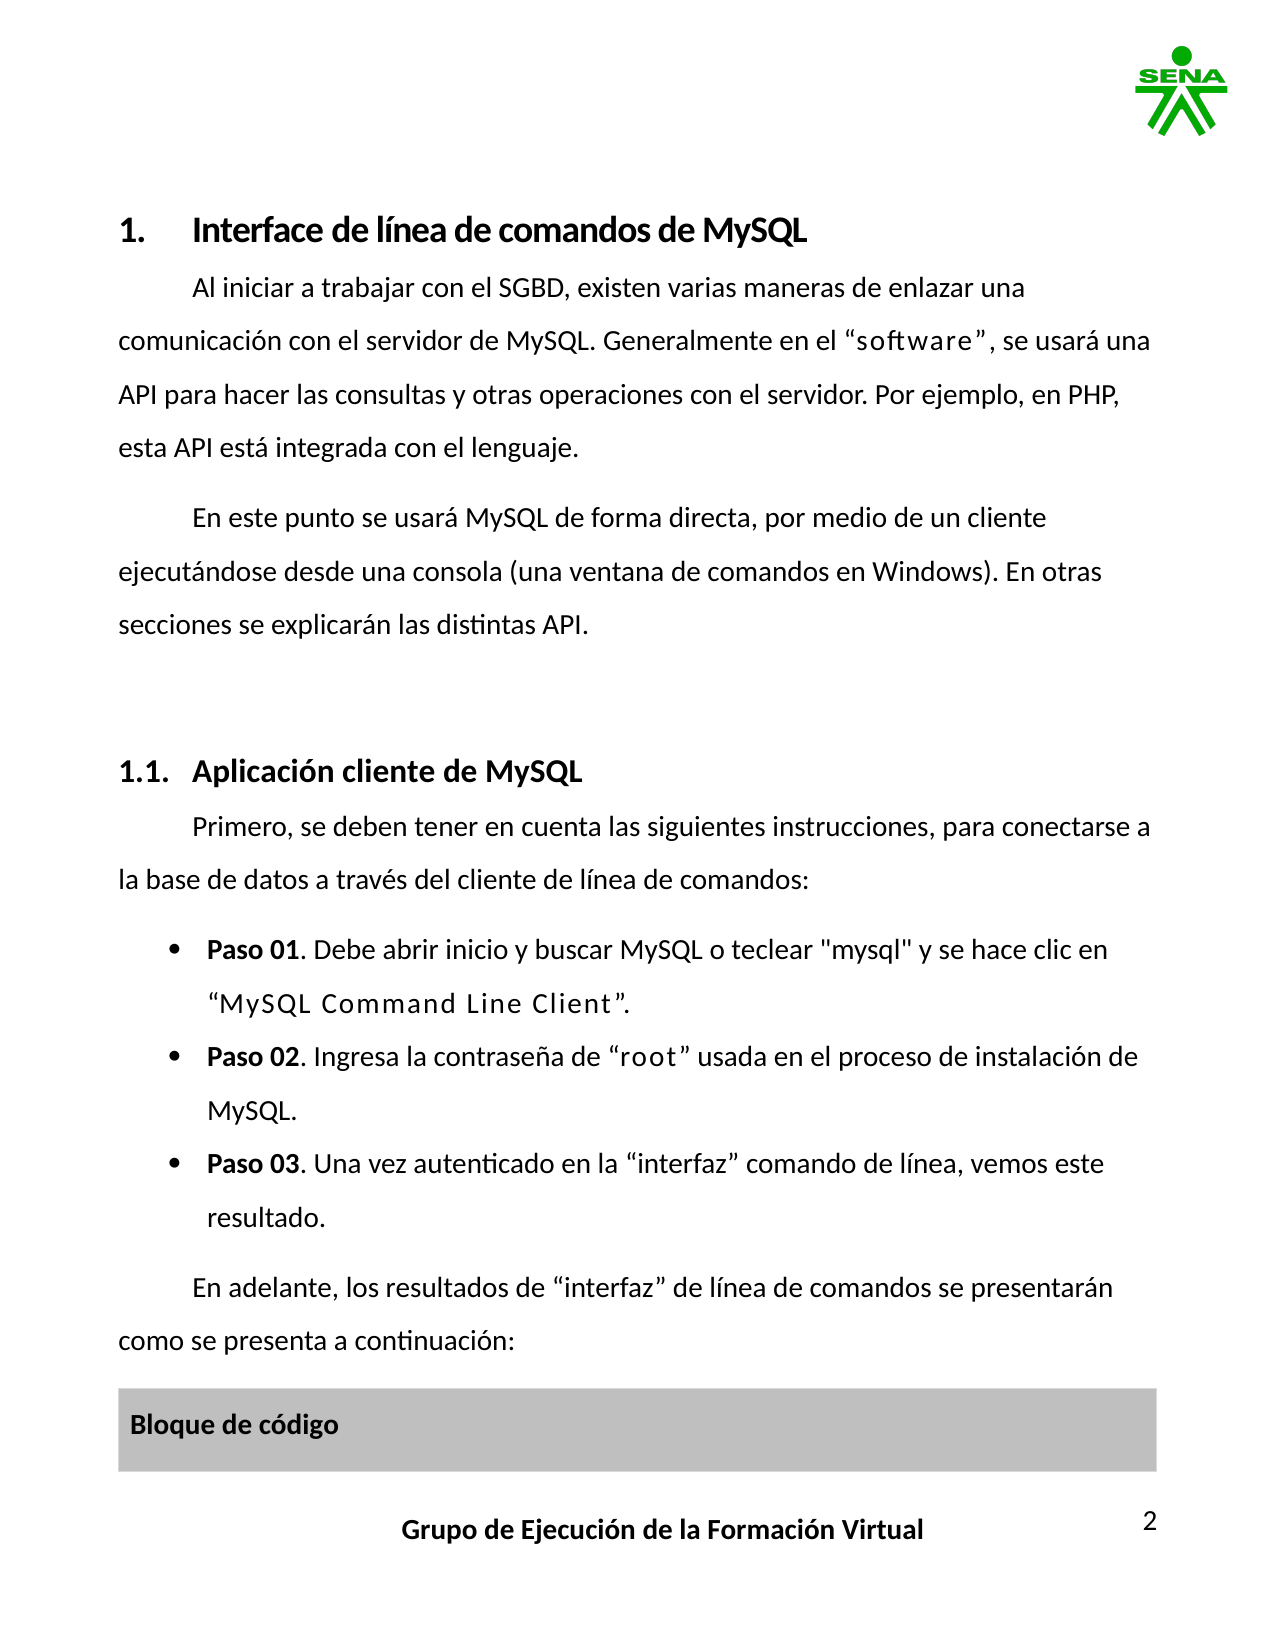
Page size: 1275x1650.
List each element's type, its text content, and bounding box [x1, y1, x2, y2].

list Paso 03. Una vez autenticado en la “interfaz” comando de línea, vemos este resultado. [169, 1145, 1157, 1234]
picture [1135, 46, 1228, 136]
text En adelante, los resultados de “interfaz” de línea de comandos se presentarán como se presenta a continuación: [118, 1269, 1157, 1358]
table_header Bloque de código [119, 1389, 1156, 1471]
text En este punto se usará MySQL de forma directa, por medio de un cliente ejecutándose desde una consola (una ventana de comandos en Windows). En otras secciones se explicarán las distintas API. [118, 499, 1157, 642]
subtitle Interface de línea de comandos de MySQL [118, 206, 1157, 252]
list Paso 01. Debe abrir inicio y buscar MySQL o teclear "mysql" y se hace clic en “MySQL Command Line Client”. [169, 931, 1157, 1021]
text Primero, se deben tener en cuenta las siguientes instrucciones, para conectarse a la base de datos a través del cliente de línea de comandos: [118, 808, 1157, 897]
subtitle Aplicación cliente de MySQL [118, 751, 1157, 791]
text Al iniciar a trabajar con el SGBD, existen varias maneras de enlazar una comunicación con el servidor de MySQL. Generalmente en el “software”, se usará una API para hacer las consultas y otras operaciones con el servidor. Por ejemplo, en PHP, esta API está integrada con el lenguaje. [118, 269, 1157, 465]
list Paso 02. Ingresa la contraseña de “root” usada en el proceso de instalación de MySQL. [169, 1038, 1157, 1127]
